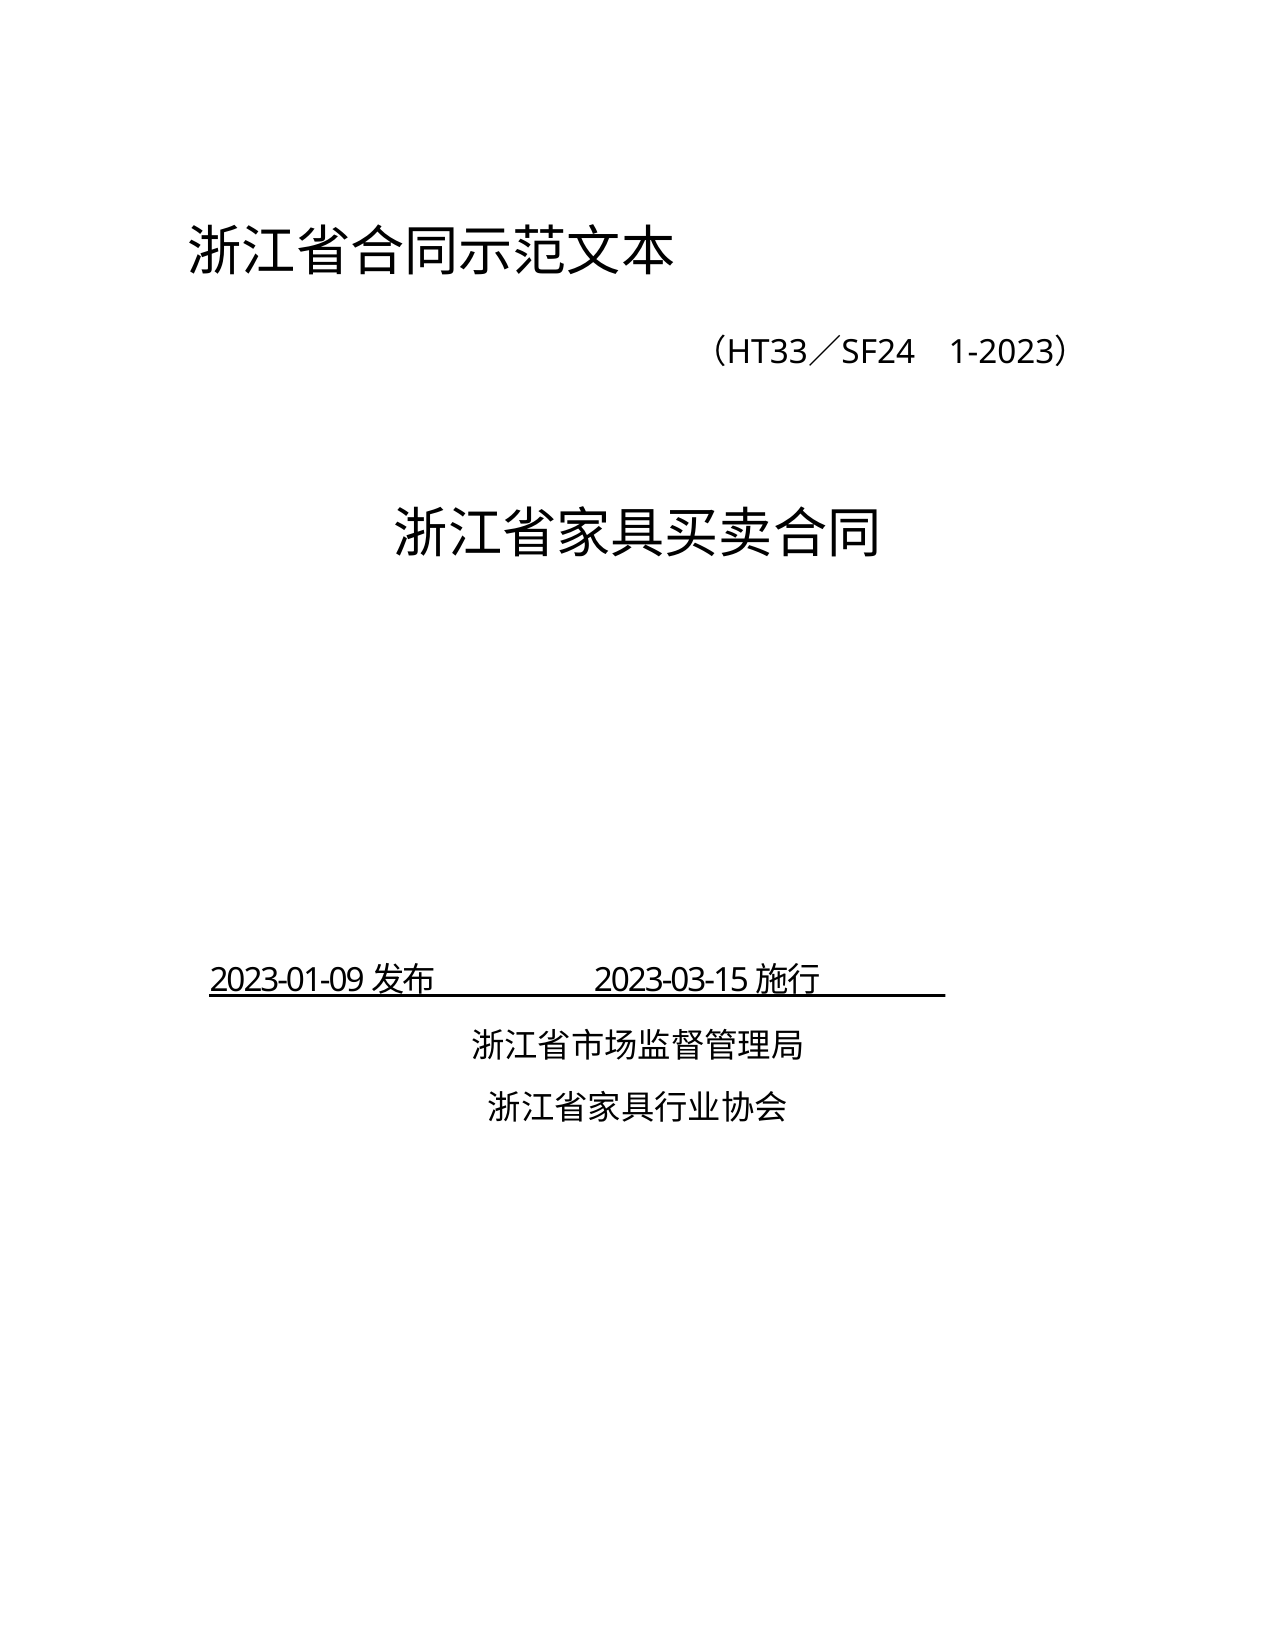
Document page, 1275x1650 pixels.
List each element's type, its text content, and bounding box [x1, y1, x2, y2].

text 浙江省市场监督管理局 [187, 1004, 1087, 1067]
text （HT33／SF24 1-2023） [187, 311, 1087, 374]
text 浙江省家具行业协会 [187, 1067, 1087, 1129]
text 2023-01-09发布 2023-03-15 施行 [187, 942, 1087, 1004]
text 浙江省合同示范文本 [187, 212, 1087, 286]
text 浙江省家具买卖合同 [187, 494, 1087, 568]
